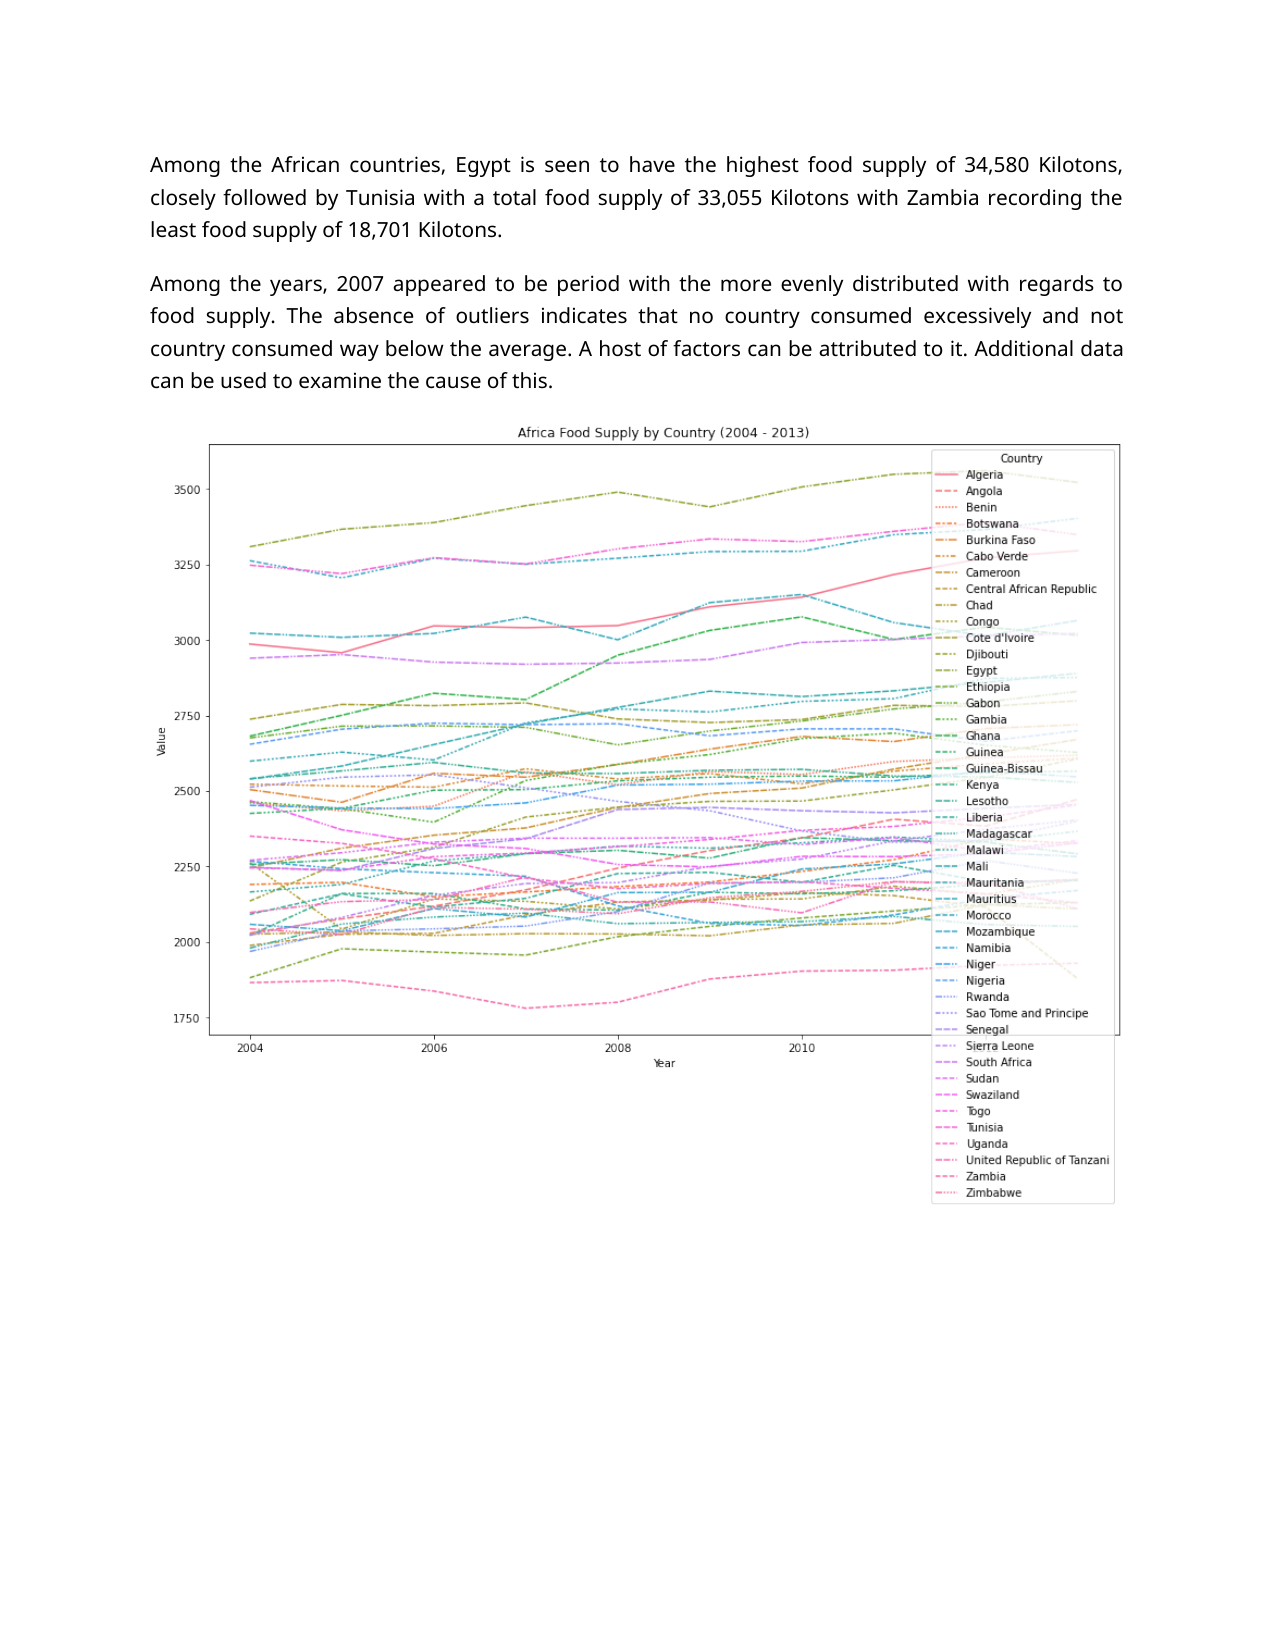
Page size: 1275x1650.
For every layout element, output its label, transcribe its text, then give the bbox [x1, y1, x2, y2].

text Among the African countries, Egypt is seen to have the highest food supply of 34,580 Kilotons, closely followed by Tunisia with a total food supply of 33,055 Kilotons with Zambia recording the least food supply of 18,701 Kilotons. [150, 150, 1125, 244]
picture [150, 420, 1125, 1211]
text Among the years, 2007 appeared to be period with the more evenly distributed with regards to food supply. The absence of outliers indicates that no country consumed excessively and not country consumed way below the average. A host of factors can be attributed to it. Additional data can be used to examine the cause of this. [150, 269, 1125, 395]
